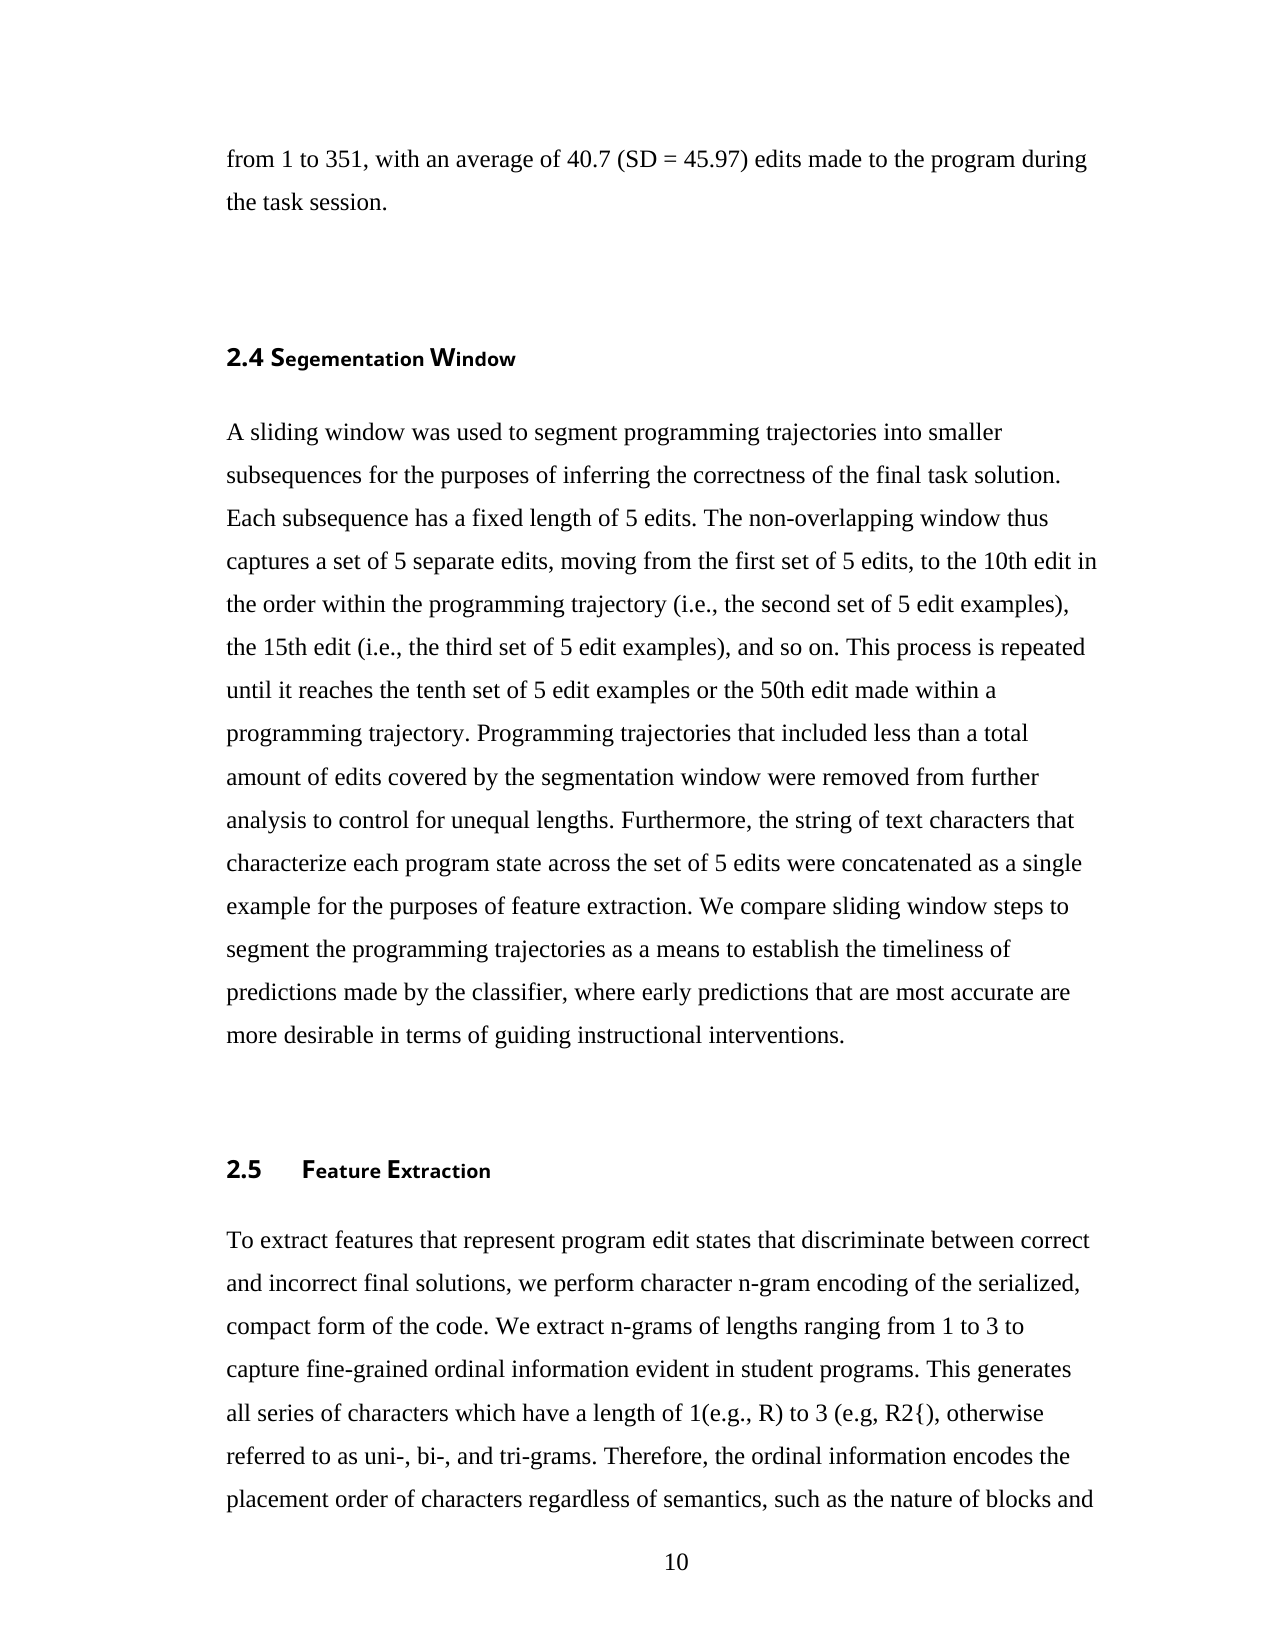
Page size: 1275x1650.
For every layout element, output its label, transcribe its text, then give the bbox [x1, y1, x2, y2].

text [226, 1225, 1099, 1513]
text A sliding window was used to segment programming trajectories into smaller subsequences for the purposes of inferring the correctness of the final task solution. Each subsequence has a fixed length of 5 edits. The non-overlapping window thus captures a set of 5 separate edits, moving from the first set of 5 edits, to the 10th edit in the order within the programming trajectory (i.e., the second set of 5 edit examples), the 15th edit (i.e., the third set of 5 edit examples), and so on. This process is repeated until it reaches the tenth set of 5 edit examples or the 50th edit made within a programming trajectory. Programming trajectories that included less than a total amount of edits covered by the segmentation window were removed from further analysis to control for unequal lengths. Furthermore, the string of text characters that characterize each program state across the set of 5 edits were concatenated as a single example for the purposes of feature extraction. We compare sliding window steps to segment the programming trajectories as a means to establish the timeliness of predictions made by the classifier, where early predictions that are most accurate are more desirable in terms of guiding instructional interventions. [226, 417, 1102, 1049]
list Feature Extraction [226, 1151, 1150, 1185]
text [226, 144, 1102, 216]
text 2.4 Segementation Window [226, 339, 1150, 373]
